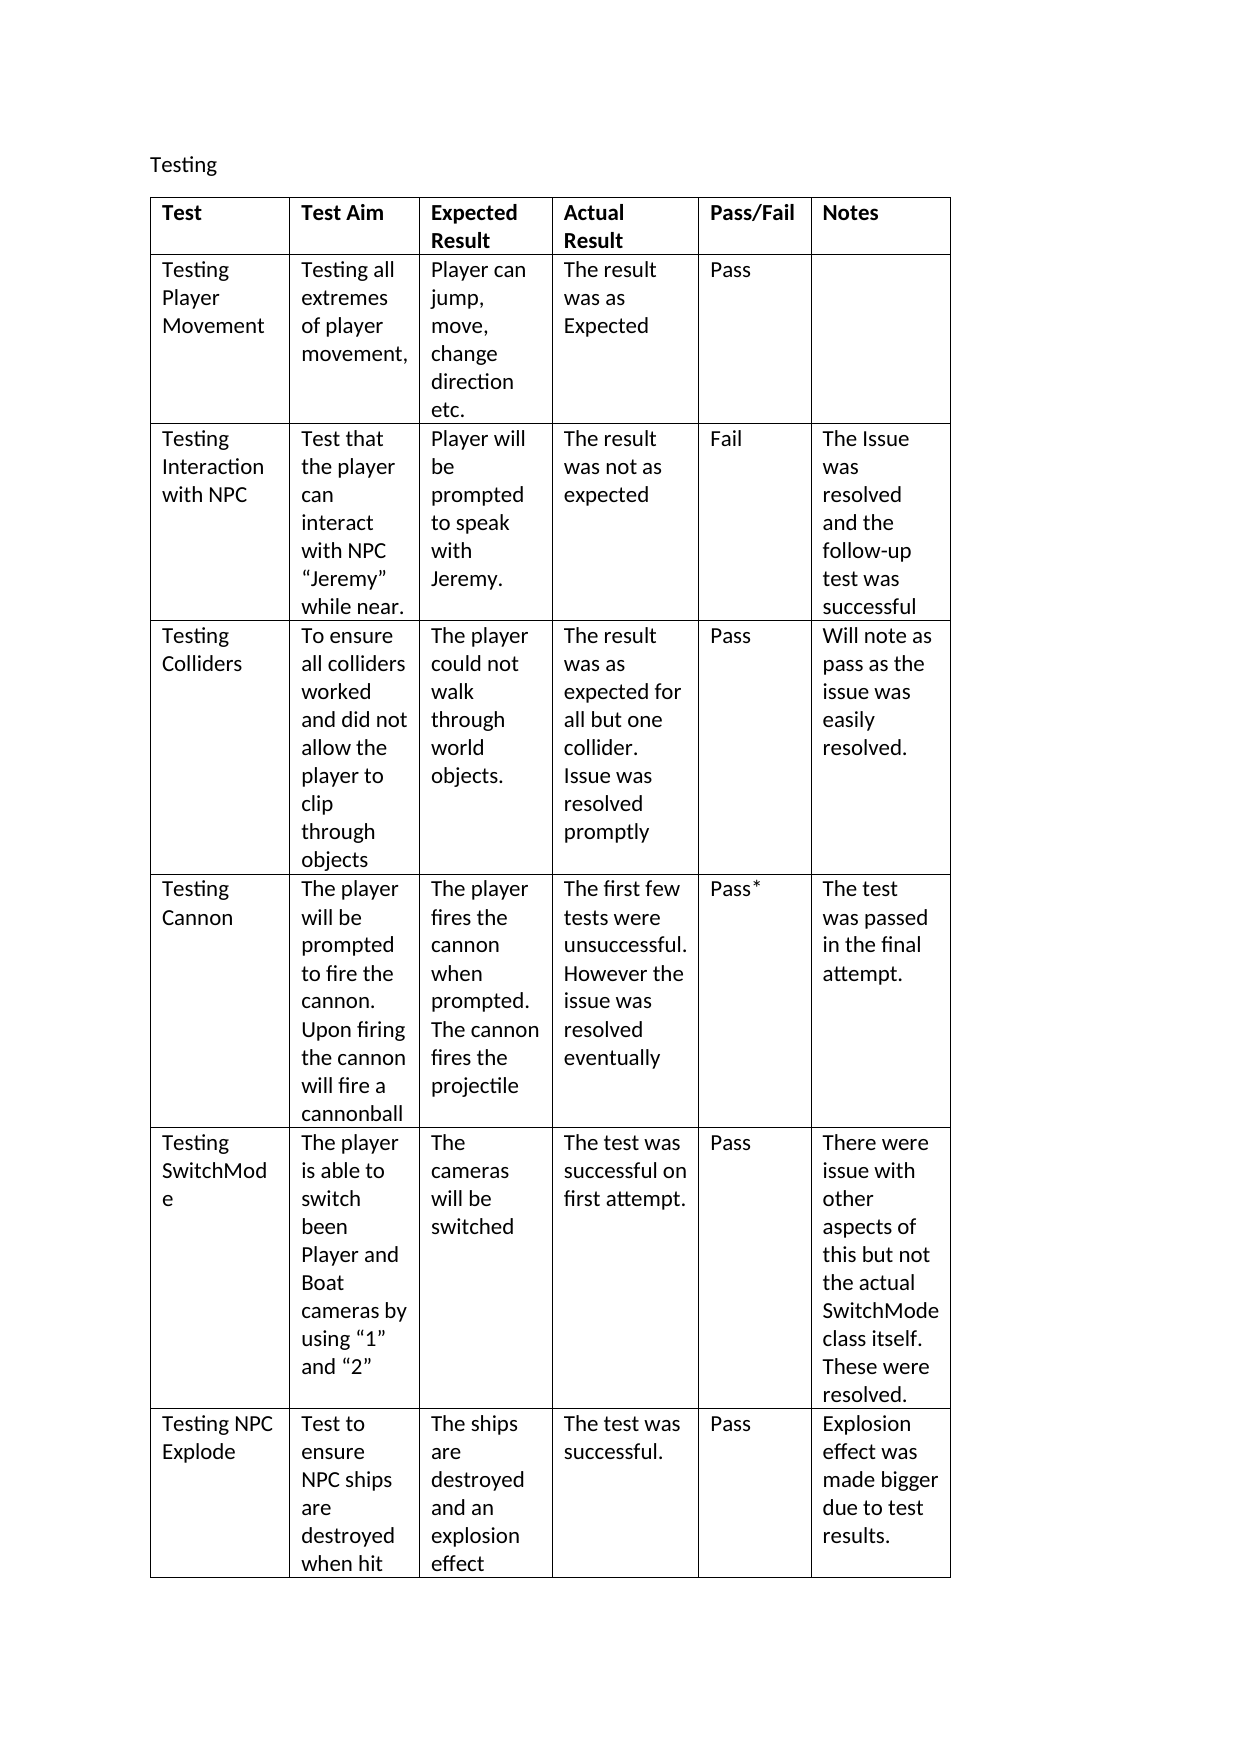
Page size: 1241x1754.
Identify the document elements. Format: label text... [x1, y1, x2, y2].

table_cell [812, 1409, 950, 1577]
table_header Expected Result [420, 198, 552, 254]
table_cell Testing Cannon [151, 875, 289, 1127]
table_cell The player could not walk through world objects. [420, 621, 552, 873]
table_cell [553, 1409, 698, 1577]
table_header Actual Result [553, 198, 698, 254]
table_cell Testing NPC Explode [151, 1409, 289, 1577]
table_cell Player can jump, move, change direction etc. [420, 255, 552, 423]
table_cell [812, 255, 950, 423]
table_header Test [151, 198, 289, 254]
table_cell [290, 1409, 419, 1577]
table_cell The result was as Expected [553, 255, 698, 423]
table_cell Testing Interaction with NPC [151, 424, 289, 620]
table_cell Testing SwitchMode [151, 1128, 289, 1408]
table_cell The test was successful on first attempt. [553, 1128, 698, 1408]
table_cell The result was as expected for all but one collider. Issue was resolved promptly [553, 621, 698, 873]
text Testing [150, 150, 1090, 178]
table_cell The player fires the cannon when prompted. The cannon fires the projectile [420, 875, 552, 1127]
table_cell There were issue with other aspects of this but not the actual SwitchMode class itself. These were resolved. [812, 1128, 950, 1408]
table_header Notes [812, 198, 950, 254]
table_cell Pass [699, 1128, 811, 1408]
table_cell Fail [699, 424, 811, 620]
table_cell The player will be prompted to fire the cannon. Upon firing the cannon will fire a cannonball [290, 875, 419, 1127]
table_cell Pass [699, 255, 811, 423]
table_header Test Aim [290, 198, 419, 254]
table_cell The first few tests were unsuccessful. However the issue was resolved eventually [553, 875, 698, 1127]
table_cell Pass* [699, 875, 811, 1127]
table_cell The cameras will be switched [420, 1128, 552, 1408]
table_cell To ensure all colliders worked and did not allow the player to clip through objects [290, 621, 419, 873]
table_cell Testing Colliders [151, 621, 289, 873]
table_cell Pass [699, 621, 811, 873]
table_cell Testing all extremes of player movement, [290, 255, 419, 423]
table_cell Testing Player Movement [151, 255, 289, 423]
table_cell Test that the player can interact with NPC “Jeremy” while near. [290, 424, 419, 620]
table_cell The result was not as expected [553, 424, 698, 620]
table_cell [420, 1409, 552, 1577]
table_cell Will note as pass as the issue was easily resolved. [812, 621, 950, 873]
table_cell The test was passed in the final attempt. [812, 875, 950, 1127]
table_cell Pass [699, 1409, 811, 1577]
table_cell The Issue was resolved and the follow-up test was successful [812, 424, 950, 620]
table_header Pass/Fail [699, 198, 811, 254]
table_cell Player will be prompted to speak with Jeremy. [420, 424, 552, 620]
table_cell The player is able to switch been Player and Boat cameras by using “1” and “2” [290, 1128, 419, 1408]
